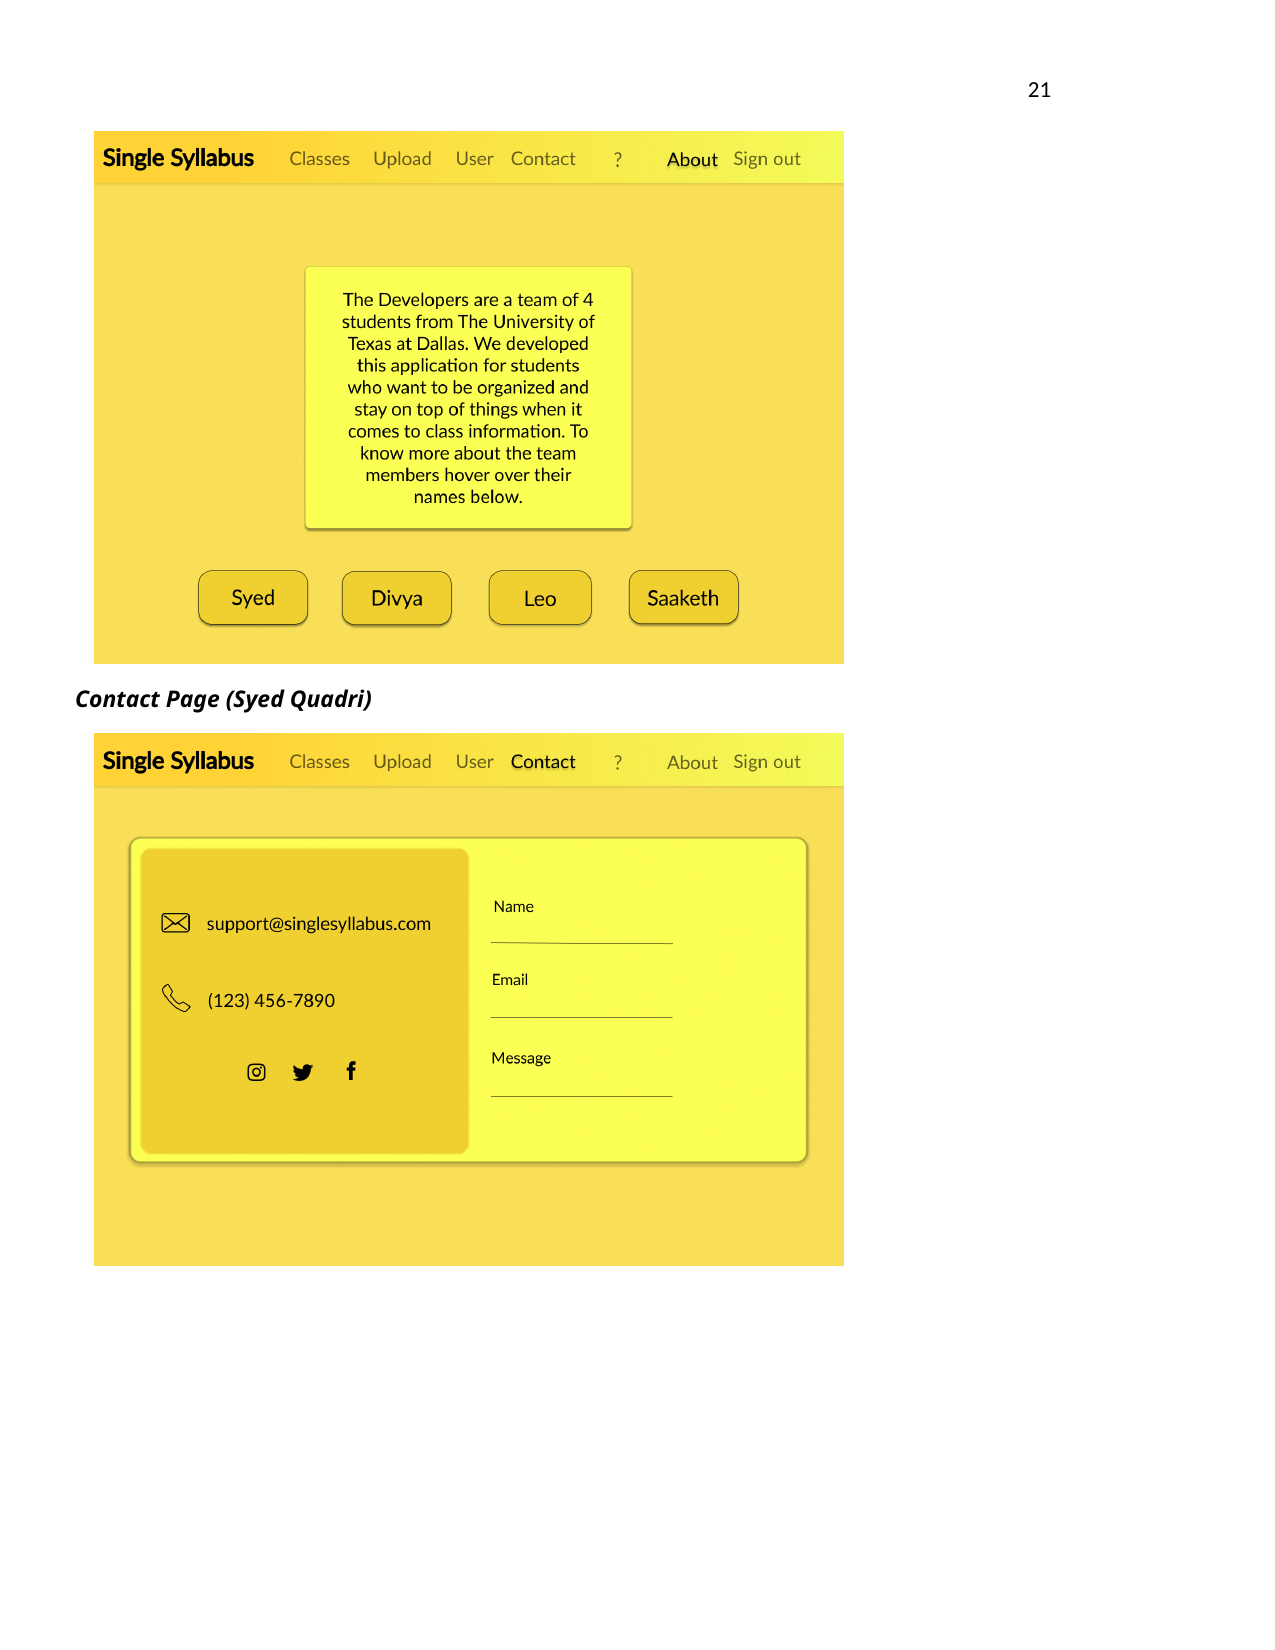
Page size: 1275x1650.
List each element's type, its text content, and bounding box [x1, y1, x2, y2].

text Contact Page (Syed Quadri) [75, 683, 1200, 714]
